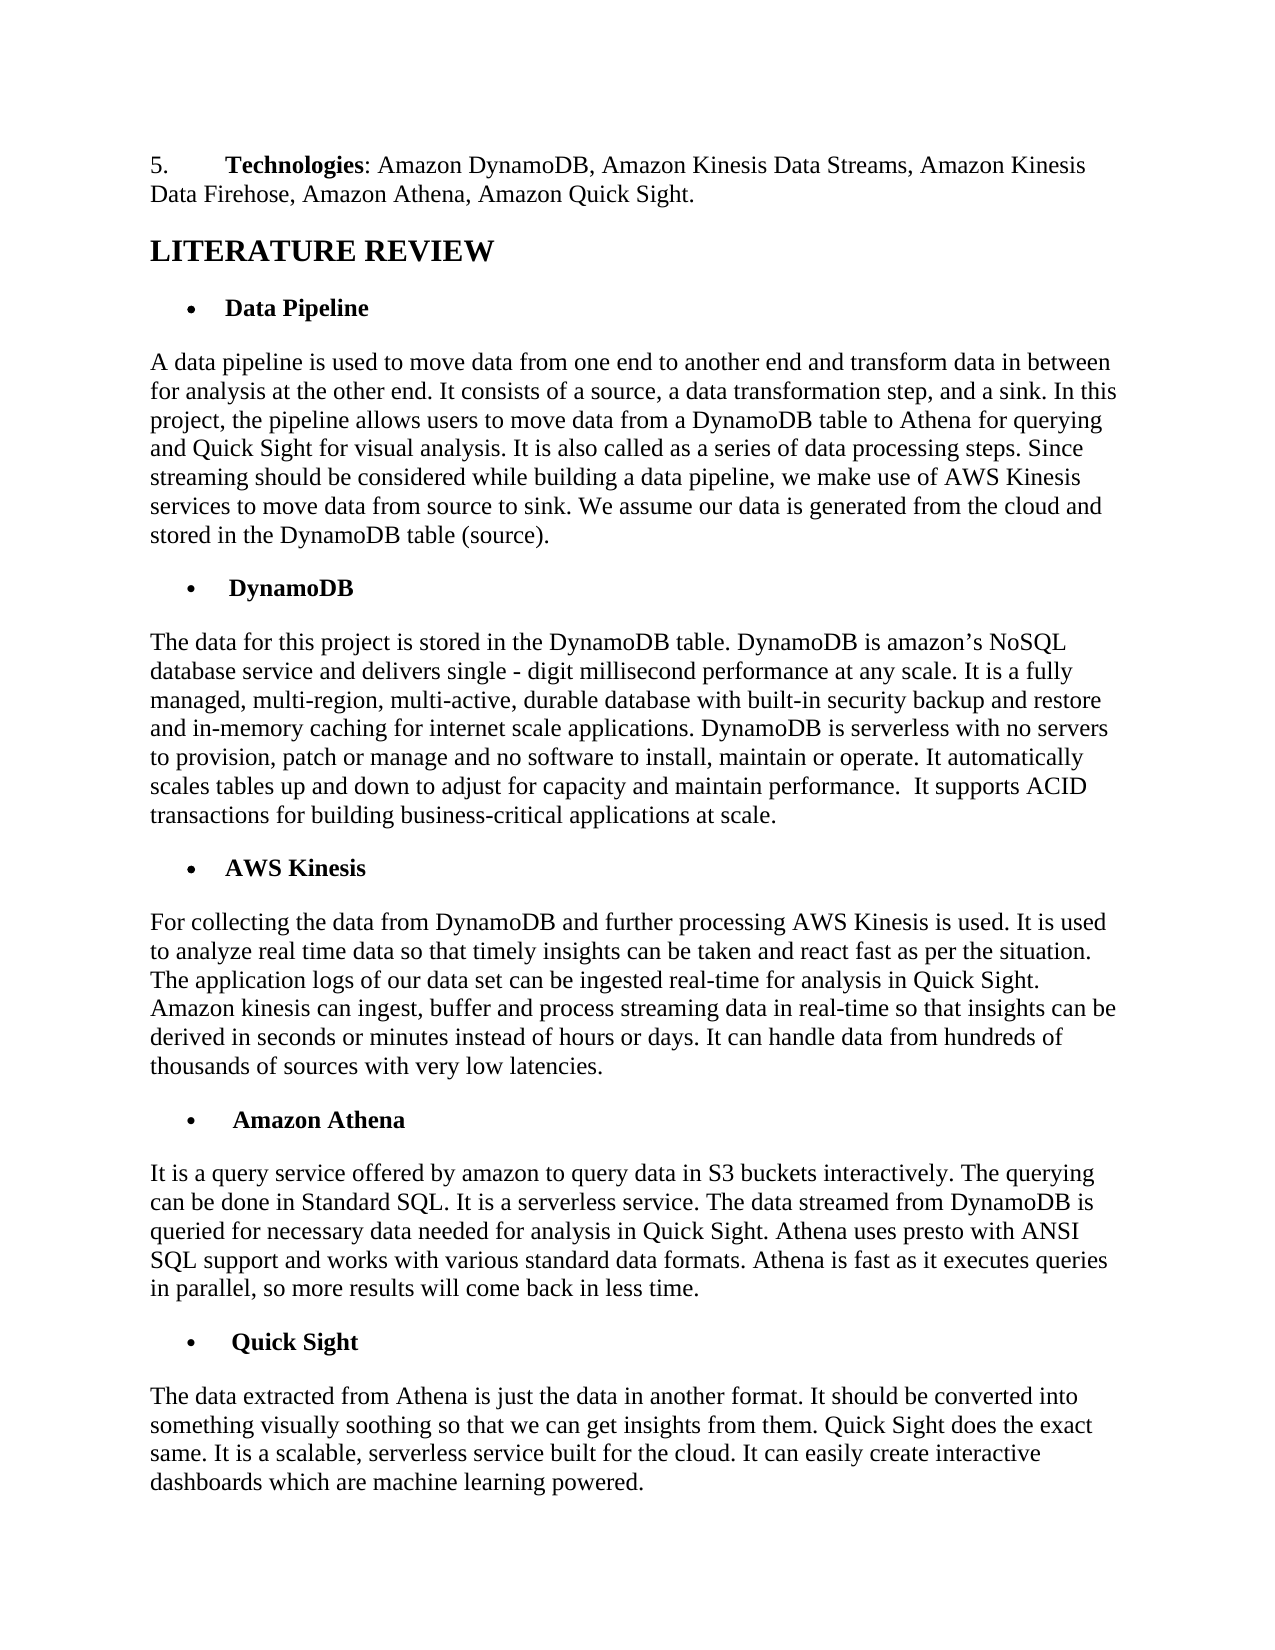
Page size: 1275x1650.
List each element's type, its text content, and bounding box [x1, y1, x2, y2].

text For collecting the data from DynamoDB and further processing AWS Kinesis is used. It is used to analyze real time data so that timely insights can be taken and react fast as per the situation. The application logs of our data set can be ingested real-time for analysis in Quick Sight. Amazon kinesis can ingest, buffer and process streaming data in real-time so that insights can be derived in seconds or minutes instead of hours or days. It can handle data from hundreds of thousands of sources with very low latencies. [150, 907, 1125, 1080]
text The data extracted from Athena is just the data in another format. It should be converted into something visually soothing so that we can get insights from them. Quick Sight does the exact same. It is a scalable, serverless service built for the cloud. It can easily create interactive dashboards which are machine learning powered. [150, 1381, 1125, 1496]
text LITERATURE REVIEW [150, 232, 1125, 268]
list Amazon Athena [187, 1105, 1125, 1133]
text It is a query service offered by amazon to query data in S3 buckets interactively. The querying can be done in Standard SQL. It is a serverless service. The data streamed from DynamoDB is queried for necessary data needed for analysis in Quick Sight. Athena uses presto with ANSI SQL support and works with various standard data formats. Athena is fast as it executes queries in parallel, so more results will come back in less time. [150, 1158, 1125, 1302]
text The data for this project is stored in the DynamoDB table. DynamoDB is amazon’s NoSQL database service and delivers single - digit millisecond performance at any scale. It is a fully managed, multi-region, multi-active, durable database with built-in security backup and restore and in-memory caching for internet scale applications. DynamoDB is serverless with no servers to provision, patch or manage and no software to install, maintain or operate. It automatically scales tables up and down to adjust for capacity and maintain performance. It supports ACID transactions for building business-critical applications at scale. [150, 627, 1125, 828]
list Quick Sight [187, 1327, 1125, 1356]
list DynamoDB [187, 573, 1125, 602]
list Data Pipeline [187, 293, 1125, 322]
text 5. Technologies: Amazon DynamoDB, Amazon Kinesis Data Streams, Amazon Kinesis Data Firehose, Amazon Athena, Amazon Quick Sight. [150, 150, 1125, 207]
text A data pipeline is used to move data from one end to another end and transform data in between for analysis at the other end. It consists of a source, a data transformation step, and a sink. In this project, the pipeline allows users to move data from a DynamoDB table to Athena for querying and Quick Sight for visual analysis. It is also called as a series of data processing steps. Since streaming should be considered while building a data pipeline, we make use of AWS Kinesis services to move data from source to sink. We assume our data is generated from the cloud and stored in the DynamoDB table (source). [150, 347, 1125, 548]
list AWS Kinesis [187, 853, 1125, 882]
